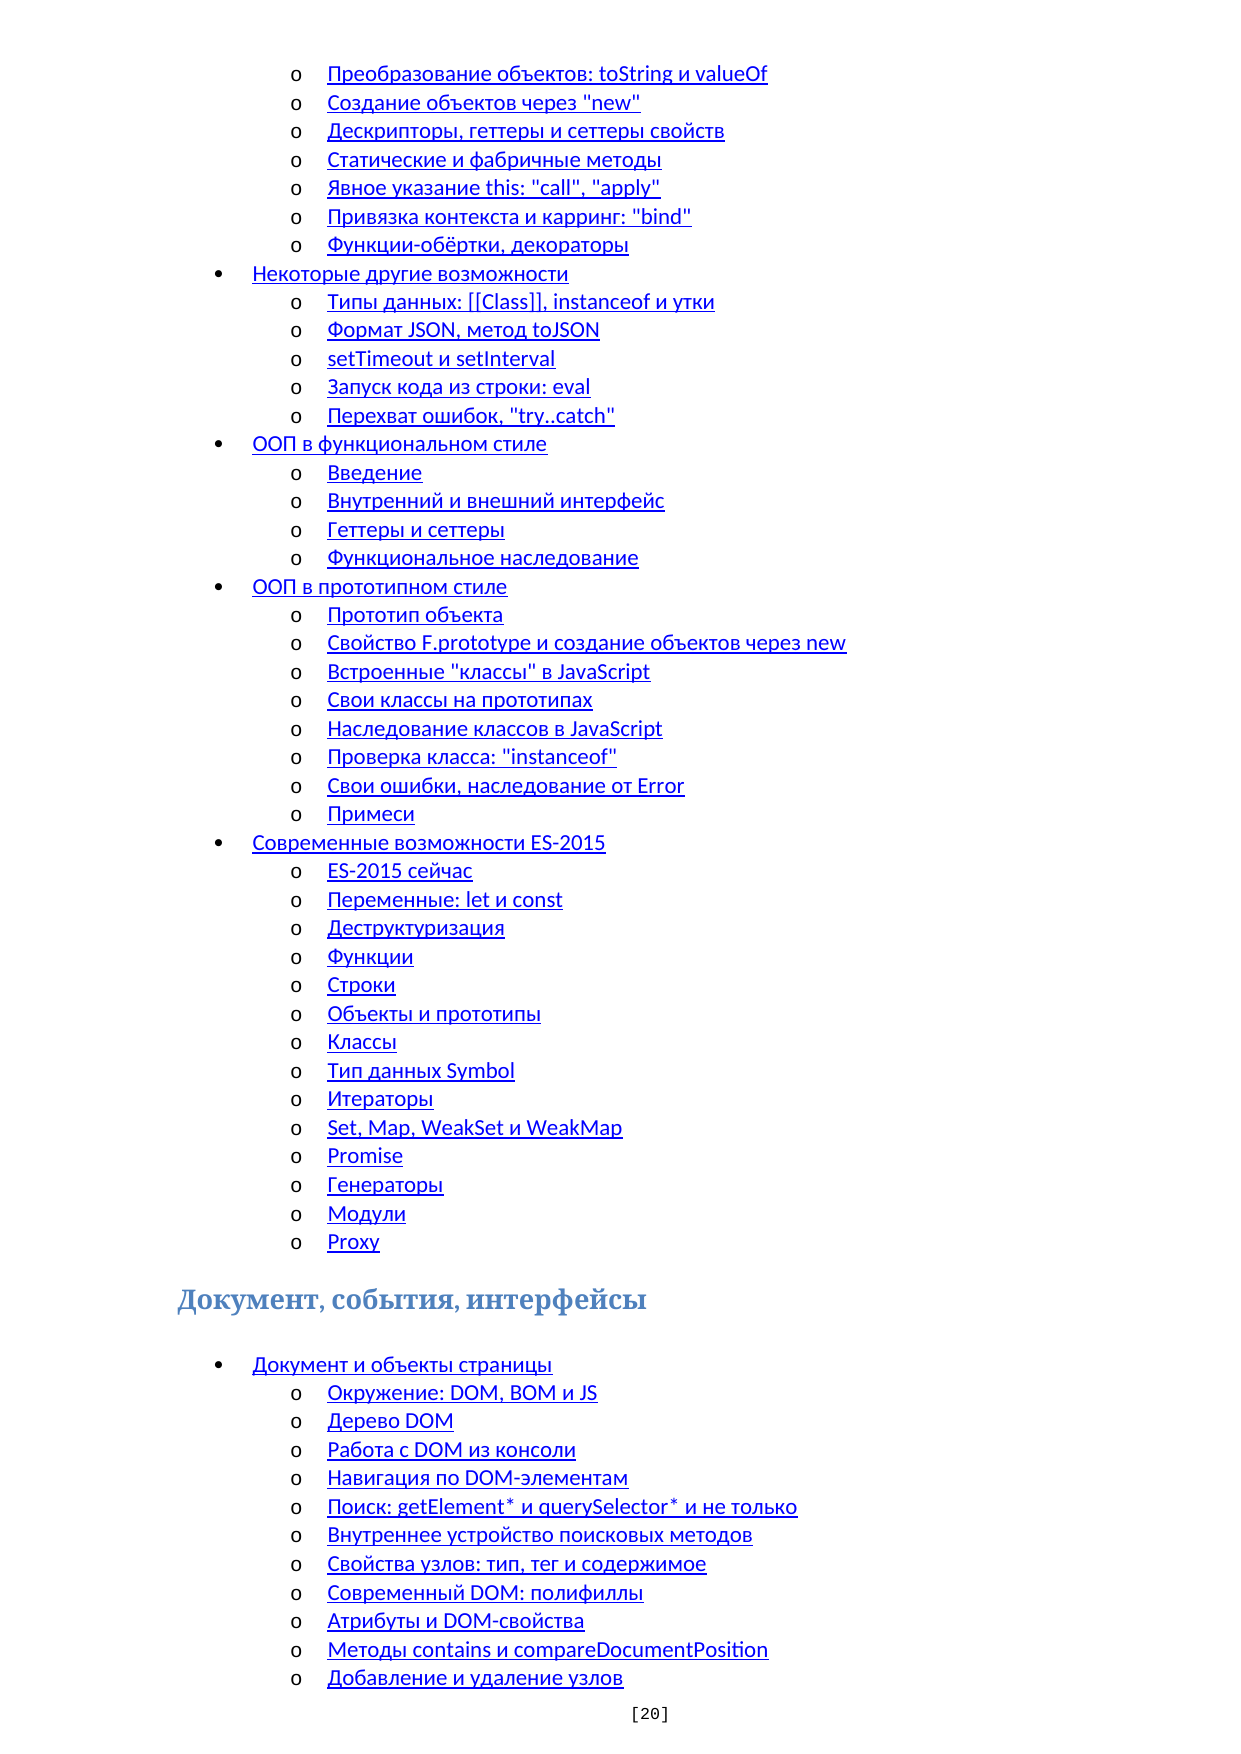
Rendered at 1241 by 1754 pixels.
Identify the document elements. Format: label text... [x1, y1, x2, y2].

list ООП в прототипном стиле [215, 572, 1122, 600]
list Документ и объекты страницы [215, 1350, 1122, 1378]
list Добавление и удаление узлов [290, 1663, 1122, 1692]
list Типы данных: [[Class]], instanceof и утки [290, 287, 1122, 315]
list Навигация по DOM-элементам [290, 1463, 1122, 1492]
list Преобразование объектов: toString и valueOf [290, 59, 1122, 88]
list Статические и фабричные методы [290, 145, 1122, 173]
list Функциональное наследование [290, 543, 1122, 572]
list Функции-обёртки, декораторы [290, 230, 1122, 259]
list Атрибуты и DOM-свойства [290, 1606, 1122, 1635]
list Объекты и прототипы [290, 999, 1122, 1027]
list Set, Map, WeakSet и WeakMap [290, 1113, 1122, 1142]
list Формат JSON, метод toJSON [290, 315, 1122, 344]
list Поиск: getElement* и querySelector* и не только [290, 1492, 1122, 1521]
list Прототип объекта [290, 600, 1122, 628]
list Встроенные "классы" в JavaScript [290, 657, 1122, 685]
list Генераторы [290, 1170, 1122, 1199]
list Свойство F.prototype и создание объектов через new [290, 628, 1122, 657]
list Запуск кода из строки: eval [290, 372, 1122, 401]
list ООП в функциональном стиле [215, 429, 1122, 458]
list ES-2015 сейчас [290, 856, 1122, 885]
list Переменные: let и const [290, 885, 1122, 913]
list Итераторы [290, 1084, 1122, 1113]
list Внутренний и внешний интерфейс [290, 486, 1122, 515]
list Строки [290, 970, 1122, 999]
list Современные возможности ES-2015 [215, 828, 1122, 856]
list Свои классы на прототипах [290, 685, 1122, 714]
list Геттеры и сеттеры [290, 515, 1122, 543]
list Создание объектов через "new" [290, 88, 1122, 116]
list Модули [290, 1199, 1122, 1227]
list Promise [290, 1142, 1122, 1170]
list Функции [290, 942, 1122, 970]
list Тип данных Symbol [290, 1056, 1122, 1084]
list Явное указание this: "call", "apply" [290, 173, 1122, 202]
list Современный DOM: полифиллы [290, 1578, 1122, 1606]
list Методы contains и compareDocumentPosition [290, 1635, 1122, 1663]
list Работа с DOM из консоли [290, 1435, 1122, 1463]
list Проверка класса: "instanceof" [290, 742, 1122, 771]
list Деструктуризация [290, 913, 1122, 942]
list Привязка контекста и карринг: "bind" [290, 202, 1122, 230]
list Перехват ошибок, "try..catch" [290, 401, 1122, 429]
list Дескрипторы, геттеры и сеттеры свойств [290, 116, 1122, 145]
list Proxy [290, 1227, 1122, 1256]
list Внутреннее устройство поисковых методов [290, 1521, 1122, 1549]
list Введение [290, 458, 1122, 486]
subtitle Документ, события, интерфейсы [177, 1285, 1122, 1316]
list setTimeout и setInterval [290, 344, 1122, 372]
list Некоторые другие возможности [215, 259, 1122, 287]
list Свои ошибки, наследование от Error [290, 771, 1122, 799]
list Наследование классов в JavaScript [290, 714, 1122, 742]
list Примеси [290, 799, 1122, 828]
list Классы [290, 1027, 1122, 1056]
list Окружение: DOM, BOM и JS [290, 1378, 1122, 1406]
list Свойства узлов: тип, тег и содержимое [290, 1549, 1122, 1578]
list Дерево DOM [290, 1406, 1122, 1435]
